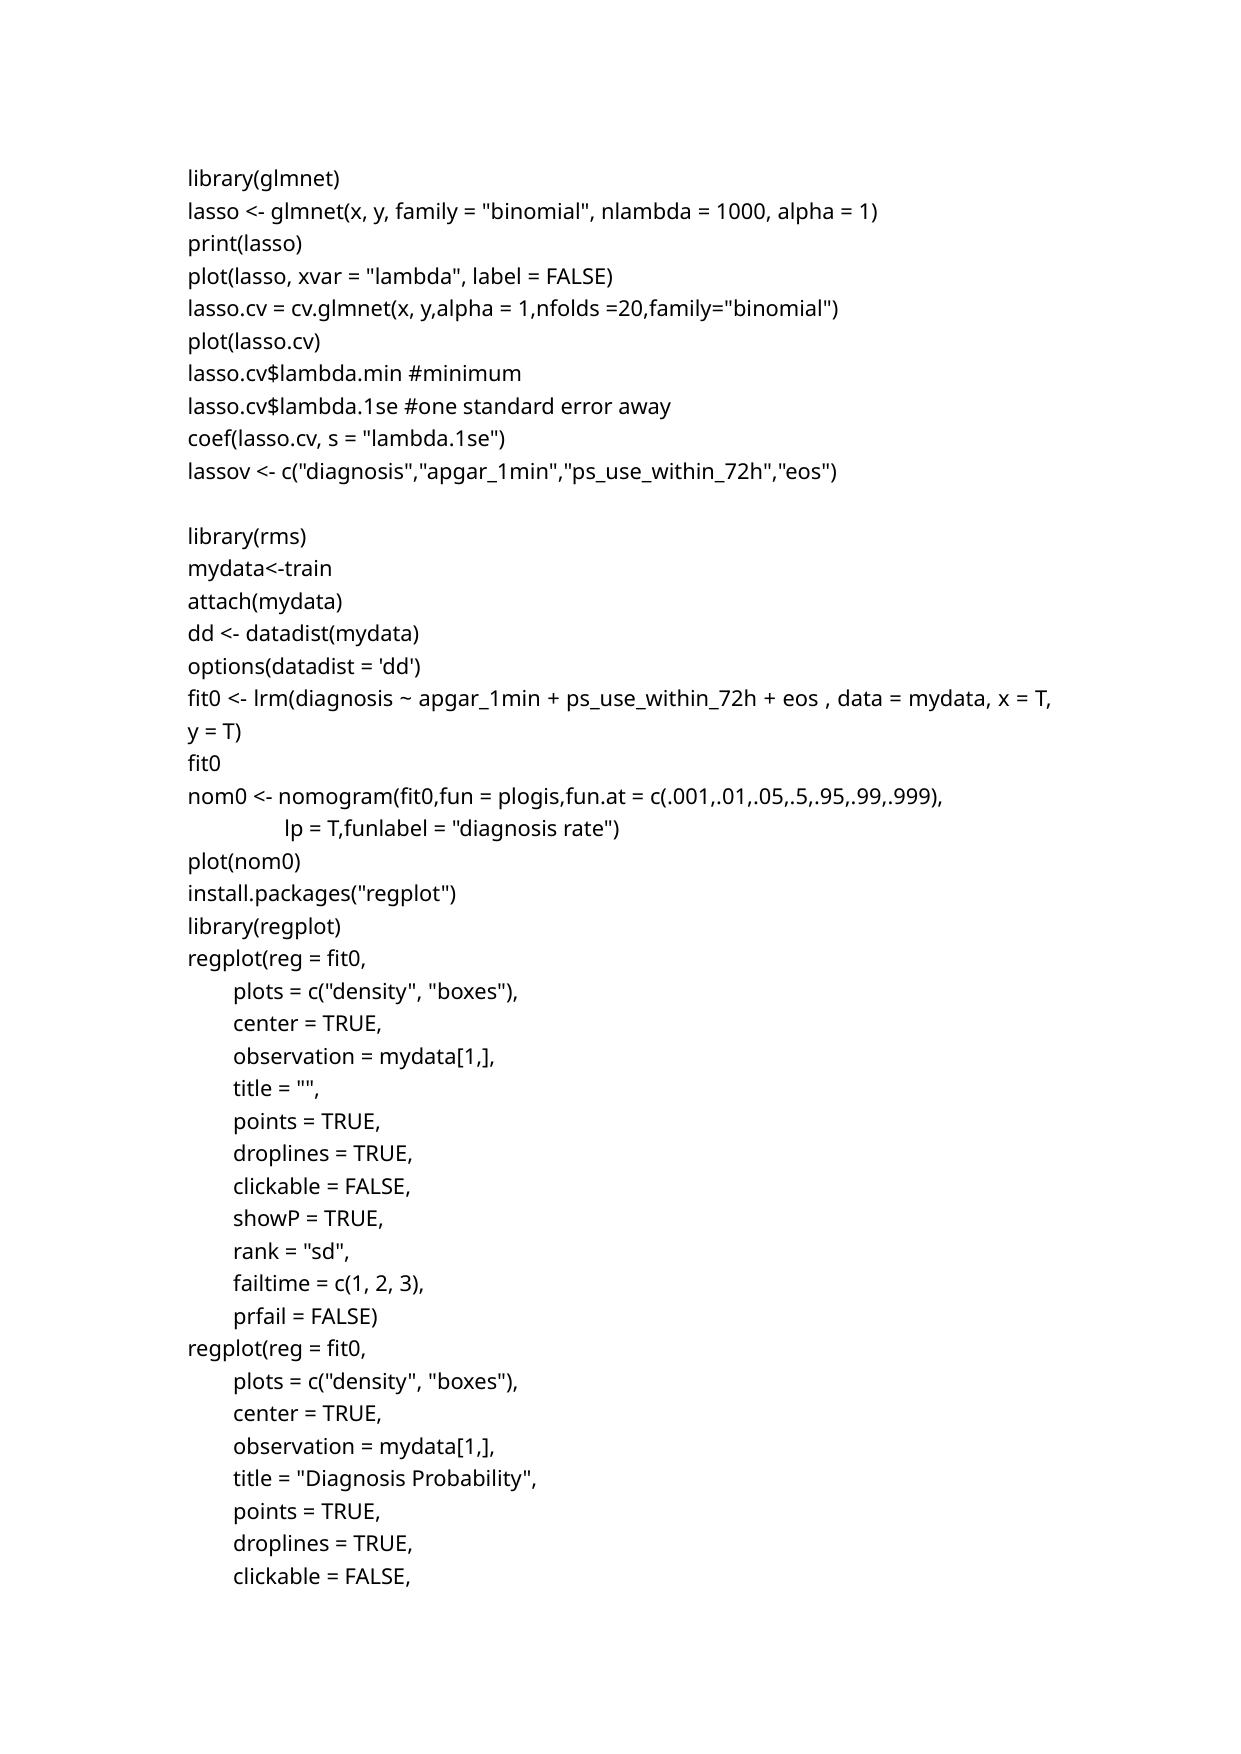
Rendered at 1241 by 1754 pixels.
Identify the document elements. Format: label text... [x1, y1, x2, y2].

text title = "Diagnosis Probability", [187, 1462, 1053, 1494]
text center = TRUE, [187, 1007, 1053, 1039]
text plots = c("density", "boxes"), [187, 974, 1053, 1007]
text center = TRUE, [187, 1397, 1053, 1429]
text plot(lasso, xvar = "lambda", label = FALSE) [187, 259, 1053, 292]
text plot(lasso.cv) [187, 324, 1053, 357]
text print(lasso) [187, 227, 1053, 259]
text clickable = FALSE, [187, 1559, 1053, 1592]
text prfail = FALSE) [187, 1299, 1053, 1332]
text lasso.cv = cv.glmnet(x, y,alpha = 1,nfolds =20,family="binomial") [187, 292, 1053, 324]
text library(rms) [187, 519, 1053, 552]
text fit0 <- lrm(diagnosis ~ apgar_1min + ps_use_within_72h + eos , data = mydata, x = T, y = T) [187, 682, 1053, 747]
text library(glmnet) [187, 162, 1053, 194]
text regplot(reg = fit0, [187, 1332, 1053, 1364]
text rank = "sd", [187, 1234, 1053, 1267]
text install.packages("regplot") [187, 877, 1053, 909]
text observation = mydata[1,], [187, 1039, 1053, 1072]
text observation = mydata[1,], [187, 1429, 1053, 1462]
text droplines = TRUE, [187, 1137, 1053, 1169]
text lassov <- c("diagnosis","apgar_1min","ps_use_within_72h","eos") [187, 454, 1053, 487]
text regplot(reg = fit0, [187, 942, 1053, 974]
text title = "", [187, 1072, 1053, 1104]
text lasso.cv$lambda.min #minimum [187, 357, 1053, 389]
text points = TRUE, [187, 1494, 1053, 1527]
text fit0 [187, 747, 1053, 779]
text plots = c("density", "boxes"), [187, 1364, 1053, 1397]
text plot(nom0) [187, 844, 1053, 877]
text clickable = FALSE, [187, 1169, 1053, 1202]
text mydata<-train [187, 552, 1053, 584]
text failtime = c(1, 2, 3), [187, 1267, 1053, 1299]
text dd <- datadist(mydata) [187, 617, 1053, 649]
text options(datadist = 'dd') [187, 649, 1053, 682]
text lasso.cv$lambda.1se #one standard error away [187, 389, 1053, 422]
text nom0 <- nomogram(fit0,fun = plogis,fun.at = c(.001,.01,.05,.5,.95,.99,.999), [187, 779, 1053, 812]
text library(regplot) [187, 909, 1053, 942]
text lasso <- glmnet(x, y, family = "binomial", nlambda = 1000, alpha = 1) [187, 194, 1053, 227]
text lp = T,funlabel = "diagnosis rate") [187, 812, 1053, 844]
text showP = TRUE, [187, 1202, 1053, 1234]
text points = TRUE, [187, 1104, 1053, 1137]
text coef(lasso.cv, s = "lambda.1se") [187, 422, 1053, 454]
text attach(mydata) [187, 584, 1053, 617]
text droplines = TRUE, [187, 1527, 1053, 1559]
